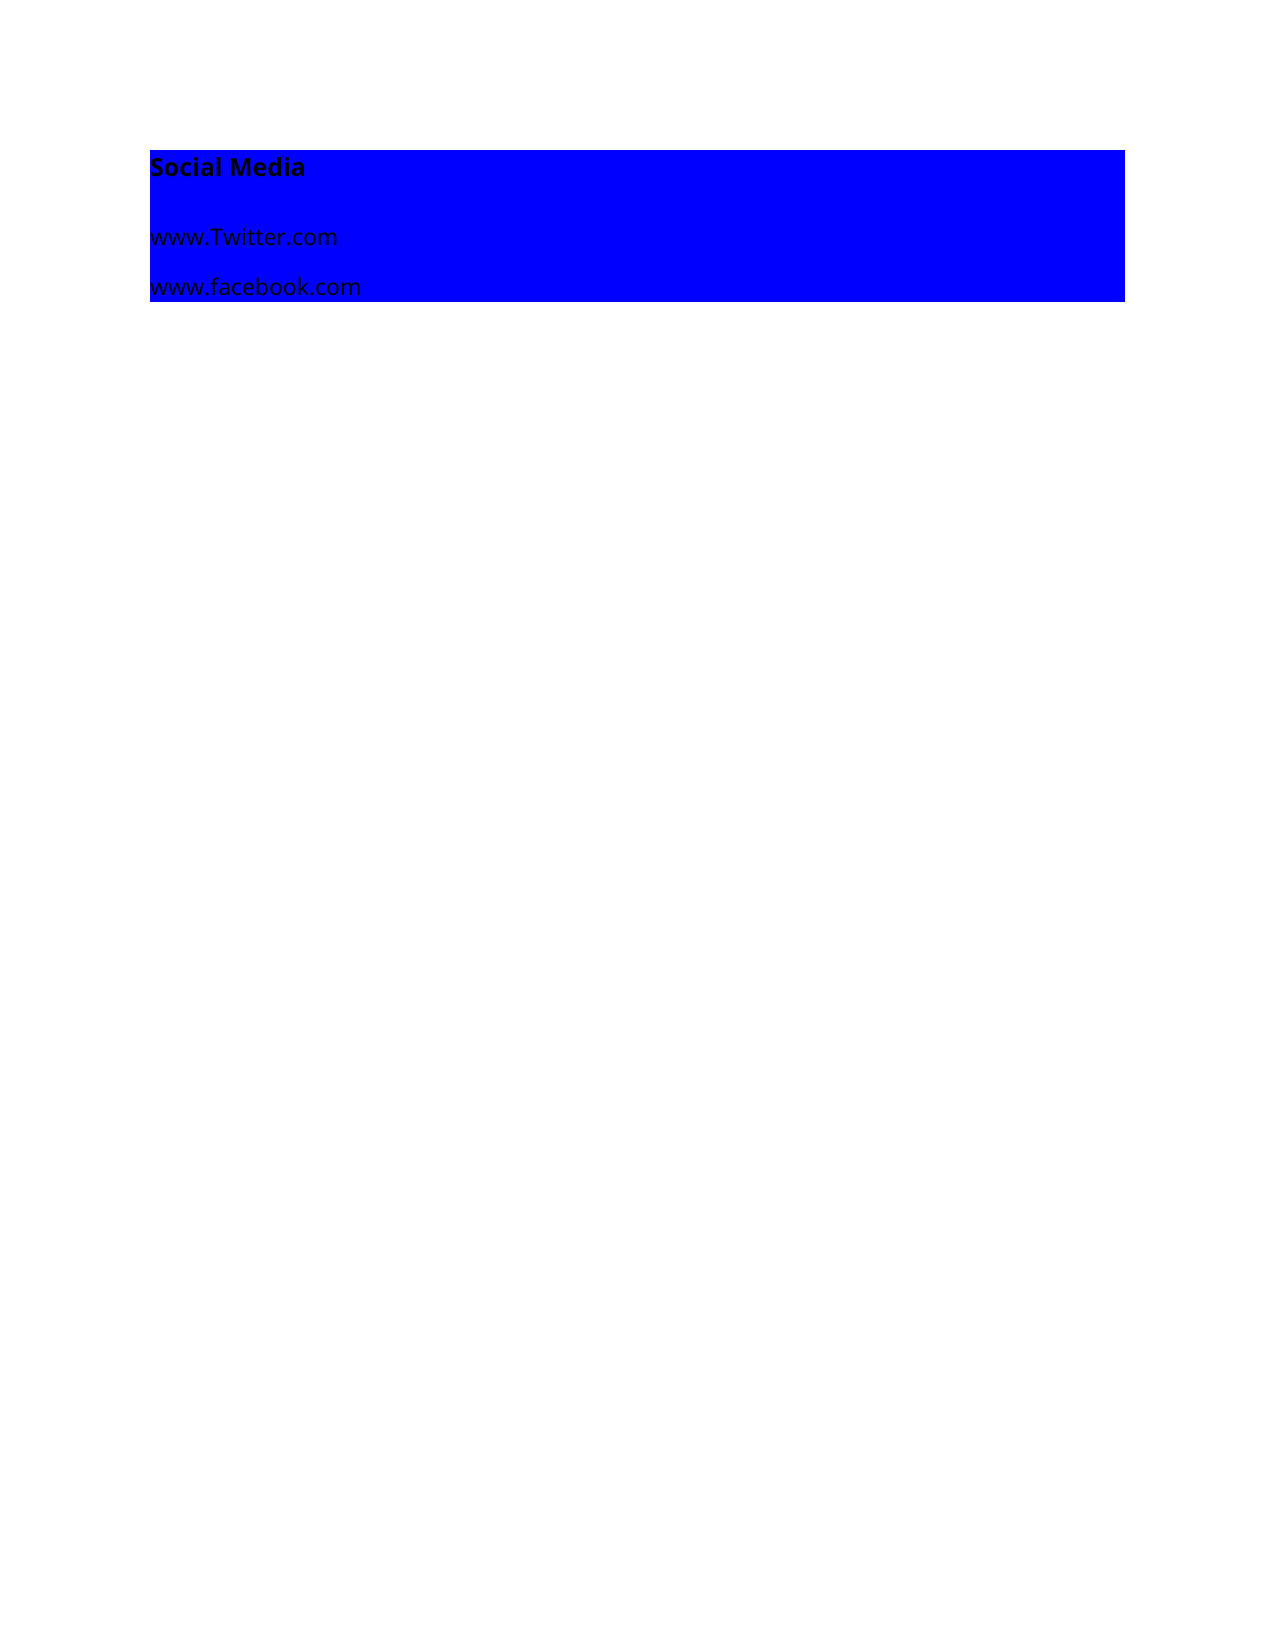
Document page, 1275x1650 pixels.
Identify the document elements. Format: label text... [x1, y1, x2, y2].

text www.facebook.com [150, 271, 1125, 302]
subtitle Social Media [150, 150, 1125, 184]
text www.Twitter.com [150, 187, 1125, 252]
